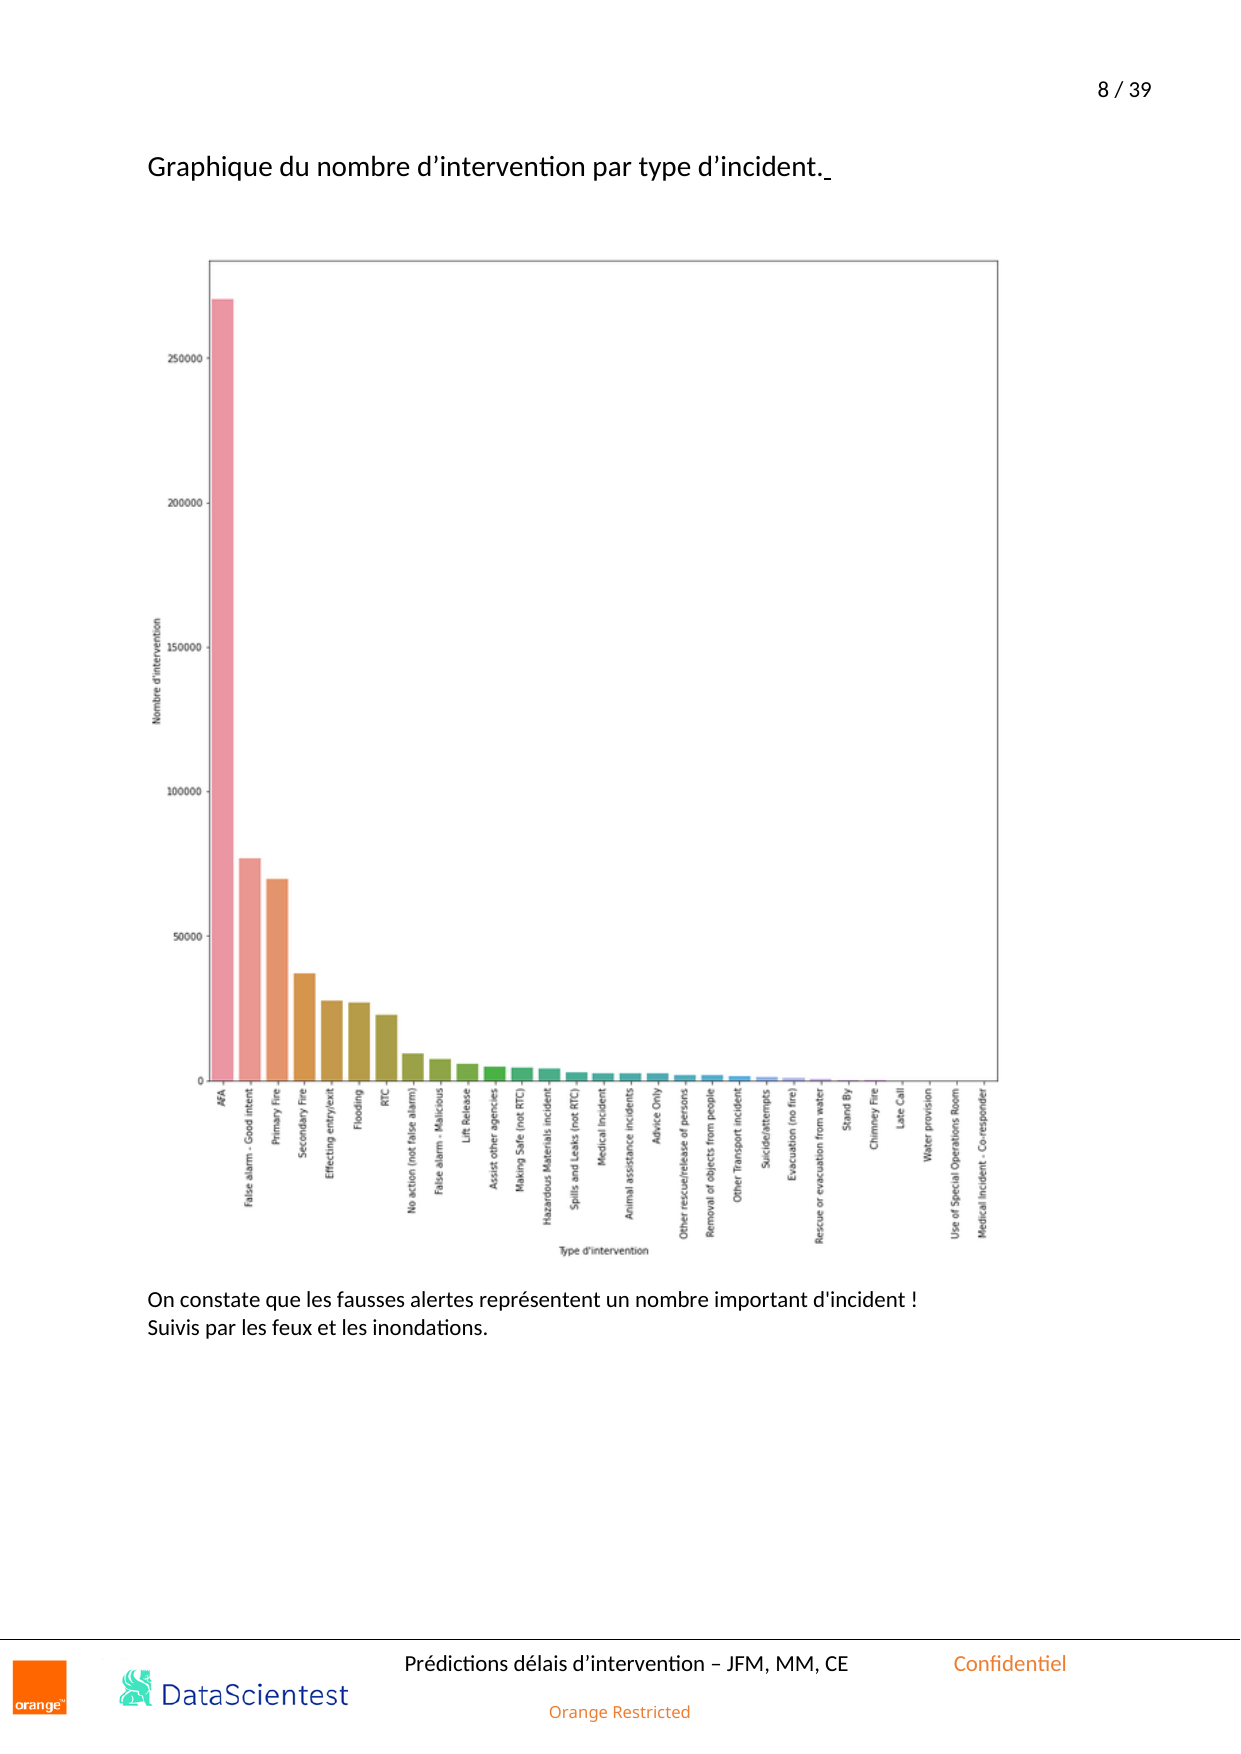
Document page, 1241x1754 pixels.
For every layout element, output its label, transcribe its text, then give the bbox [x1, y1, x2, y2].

picture [147, 255, 1012, 1267]
picture [12, 1658, 358, 1715]
text Suivis par les feux et les inondations. [147, 1313, 1177, 1341]
subtitle Graphique du nombre d’intervention par type d’incident. [147, 148, 1177, 183]
text On constate que les fausses alertes représentent un nombre important d'incident ! [147, 1285, 1177, 1313]
